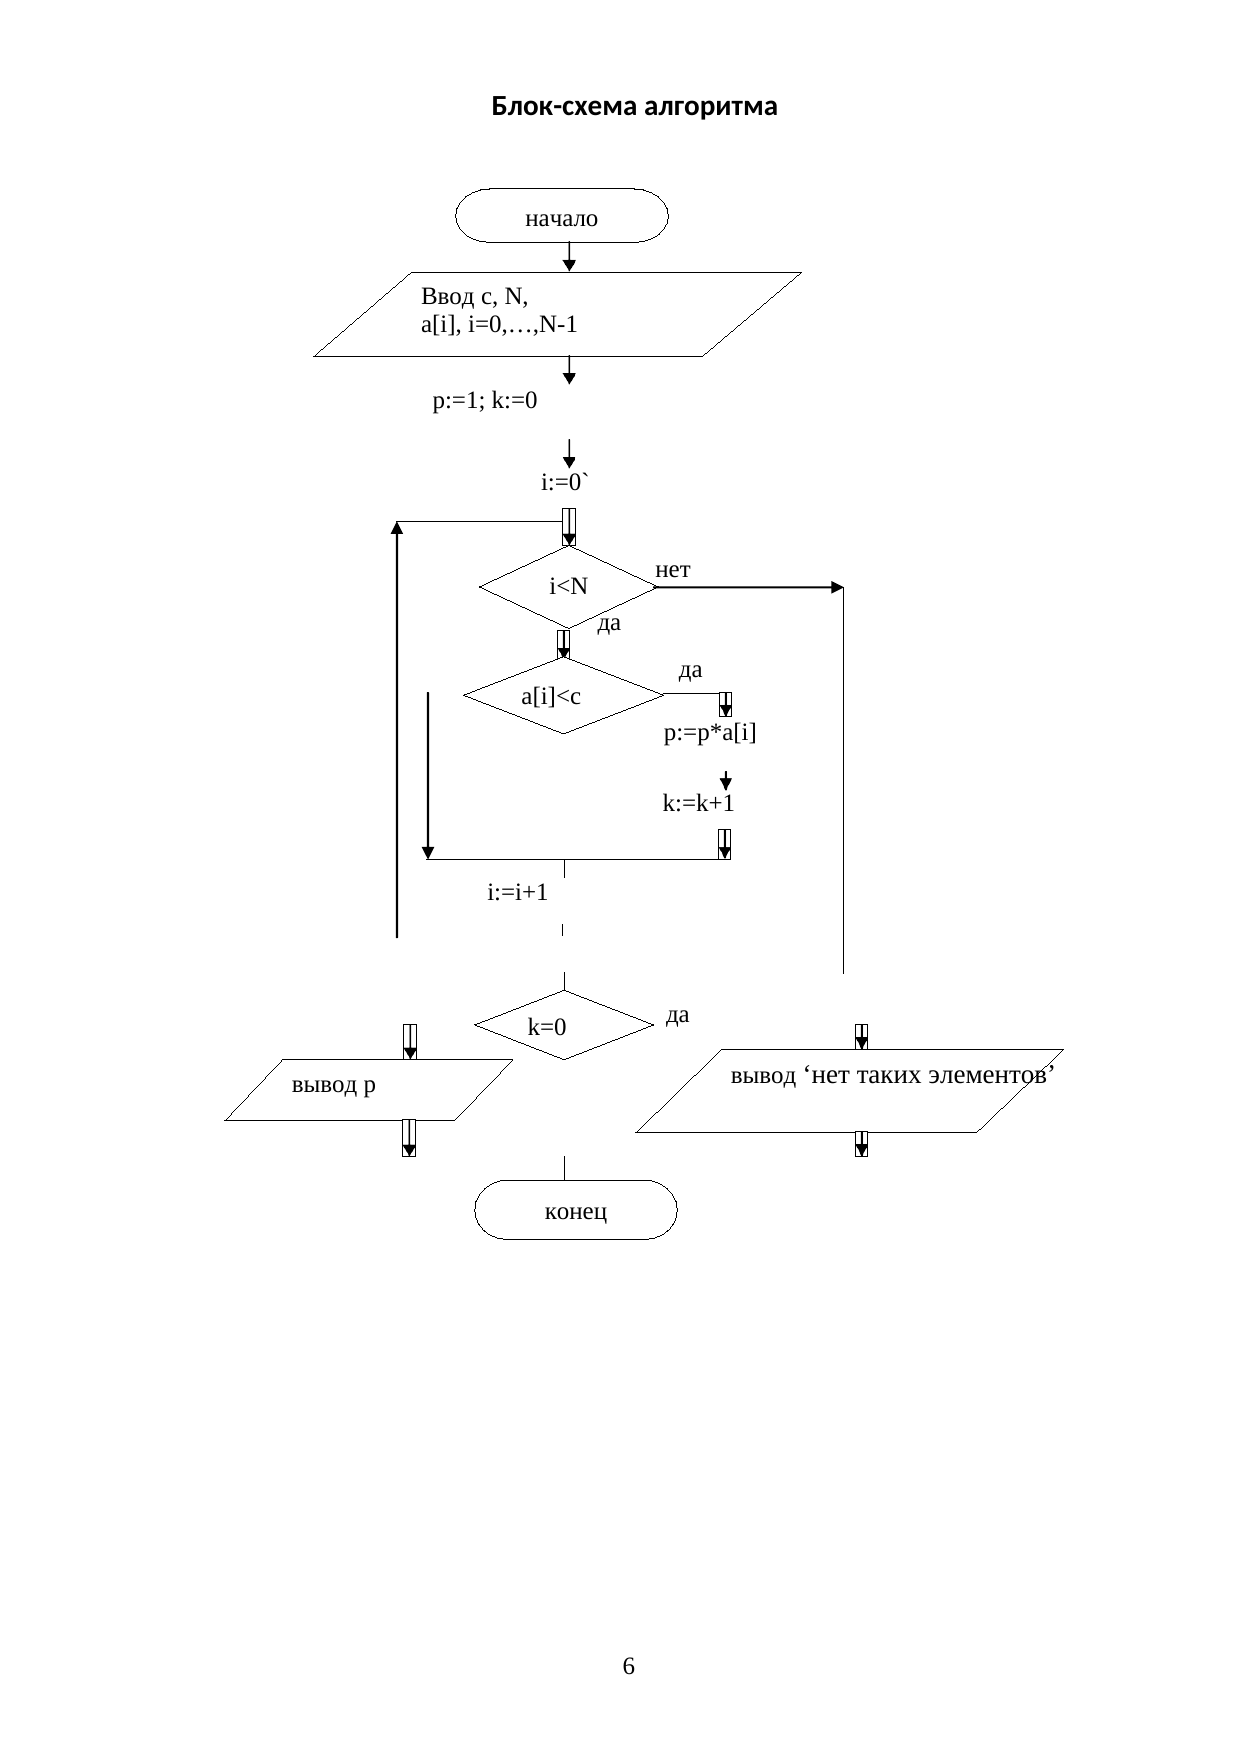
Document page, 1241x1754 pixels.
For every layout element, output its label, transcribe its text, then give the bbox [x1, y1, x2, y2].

picture [856, 1025, 867, 1049]
picture [404, 1025, 416, 1059]
picture [856, 1132, 867, 1156]
picture [563, 509, 575, 545]
picture [562, 357, 576, 385]
picture [719, 830, 730, 859]
picture [562, 243, 576, 272]
picture [720, 693, 731, 716]
picture [403, 1120, 415, 1156]
text Блок-схема алгоритма [106, 87, 1163, 122]
picture [719, 771, 732, 791]
picture [558, 631, 569, 658]
picture [562, 439, 576, 469]
